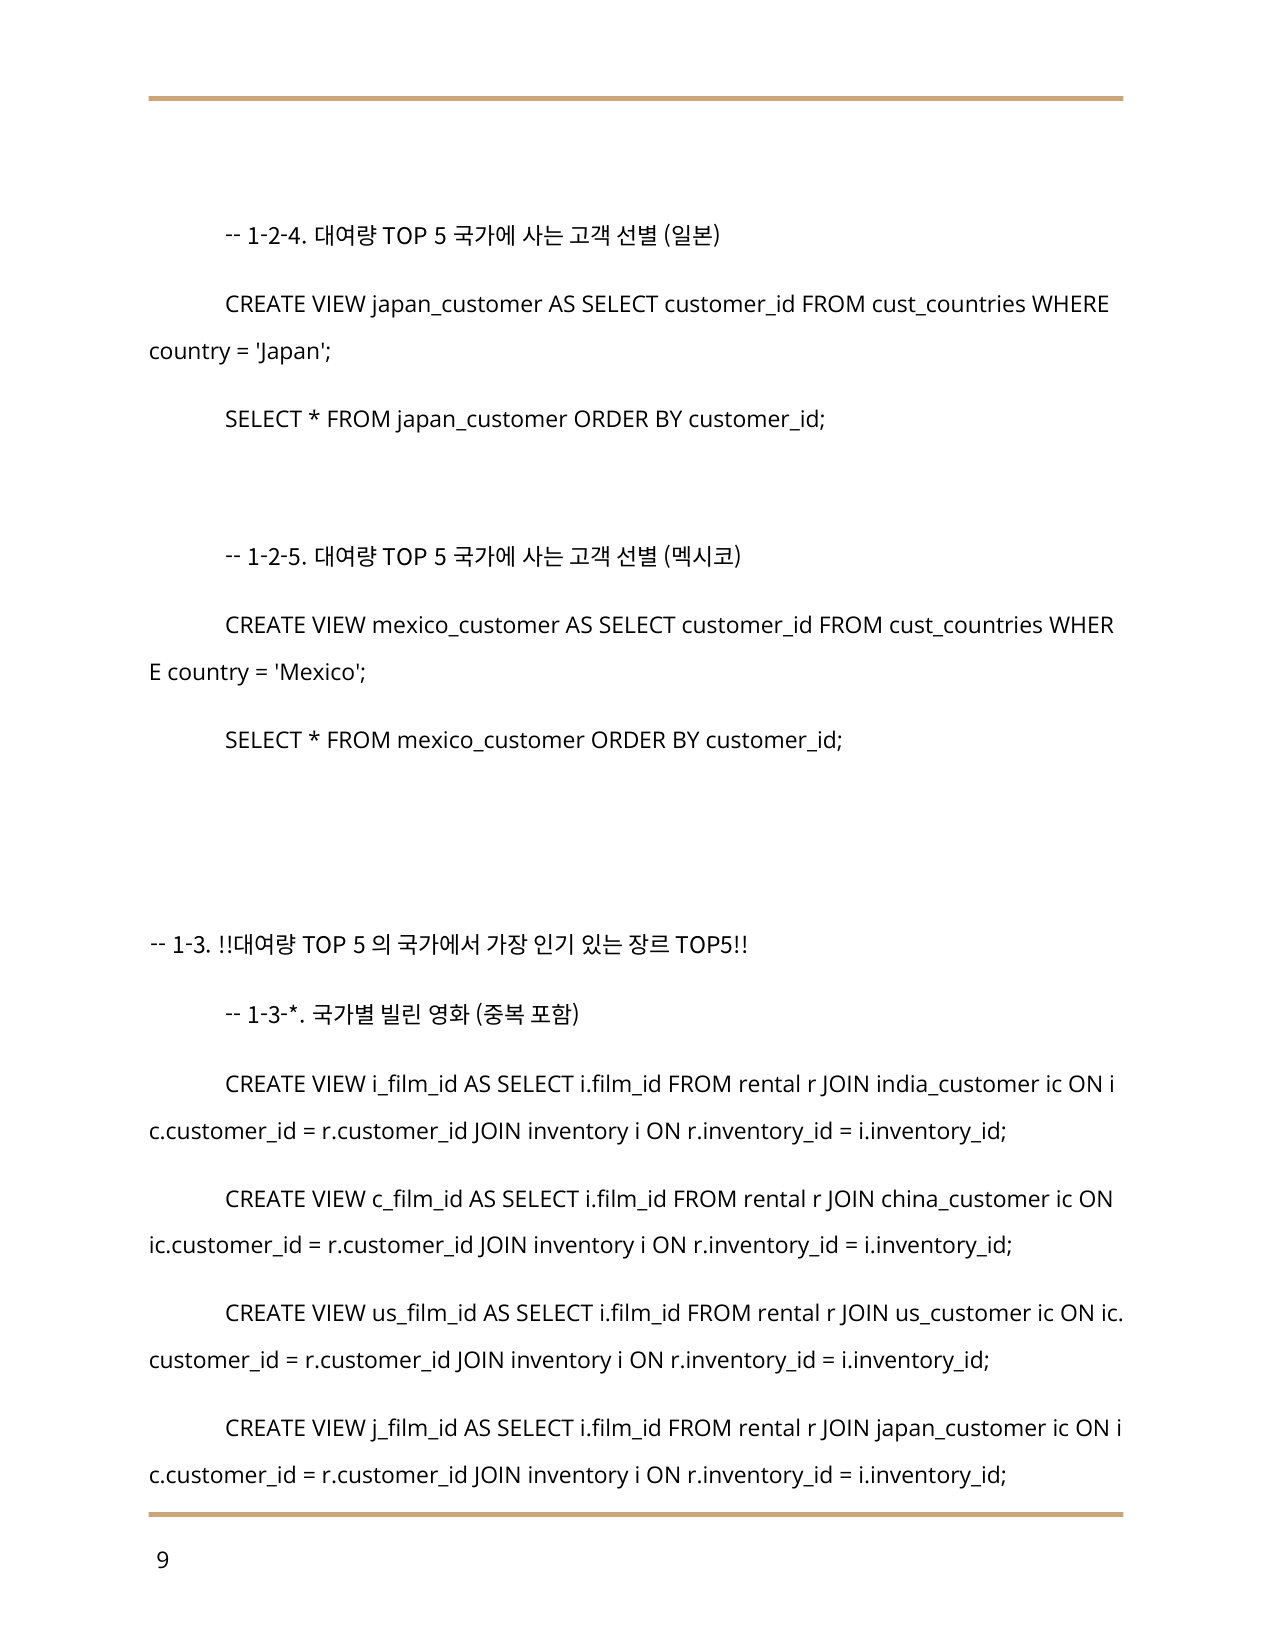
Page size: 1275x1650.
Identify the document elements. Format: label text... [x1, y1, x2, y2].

text CREATE VIEW i_film_id AS SELECT i.film_id FROM rental r JOIN india_customer ic ON ic.customer_id = r.customer_id JOIN inventory i ON r.inventory_id = i.inventory_id; [148, 1068, 1125, 1146]
text -- 1-2-4. 대여량 TOP 5 국가에 사는 고객 선별 (일본) [148, 218, 1125, 251]
text CREATE VIEW c_film_id AS SELECT i.film_id FROM rental r JOIN china_customer ic ON ic.customer_id = r.customer_id JOIN inventory i ON r.inventory_id = i.inventory_id; [148, 1182, 1125, 1261]
text -- 1-3-*. 국가별 빌린 영화 (중복 포함) [148, 997, 1125, 1031]
text -- 1-3. !!대여량 TOP 5의 국가에서 가장 인기 있는 장르 TOP5!! [148, 927, 1125, 960]
text CREATE VIEW mexico_customer AS SELECT customer_id FROM cust_countries WHERE country = 'Mexico'; [148, 609, 1125, 687]
text CREATE VIEW japan_customer AS SELECT customer_id FROM cust_countries WHERE country = 'Japan'; [148, 288, 1125, 366]
text CREATE VIEW j_film_id AS SELECT i.film_id FROM rental r JOIN japan_customer ic ON ic.customer_id = r.customer_id JOIN inventory i ON r.inventory_id = i.inventory_id; [148, 1412, 1125, 1490]
picture [148, 1512, 1124, 1517]
text SELECT * FROM japan_customer ORDER BY customer_id; [148, 403, 1125, 434]
text SELECT * FROM mexico_customer ORDER BY customer_id; [148, 723, 1125, 755]
picture [148, 96, 1124, 101]
text CREATE VIEW us_film_id AS SELECT i.film_id FROM rental r JOIN us_customer ic ON ic.customer_id = r.customer_id JOIN inventory i ON r.inventory_id = i.inventory_id; [148, 1297, 1125, 1375]
text -- 1-2-5. 대여량 TOP 5 국가에 사는 고객 선별 (멕시코) [148, 538, 1125, 572]
